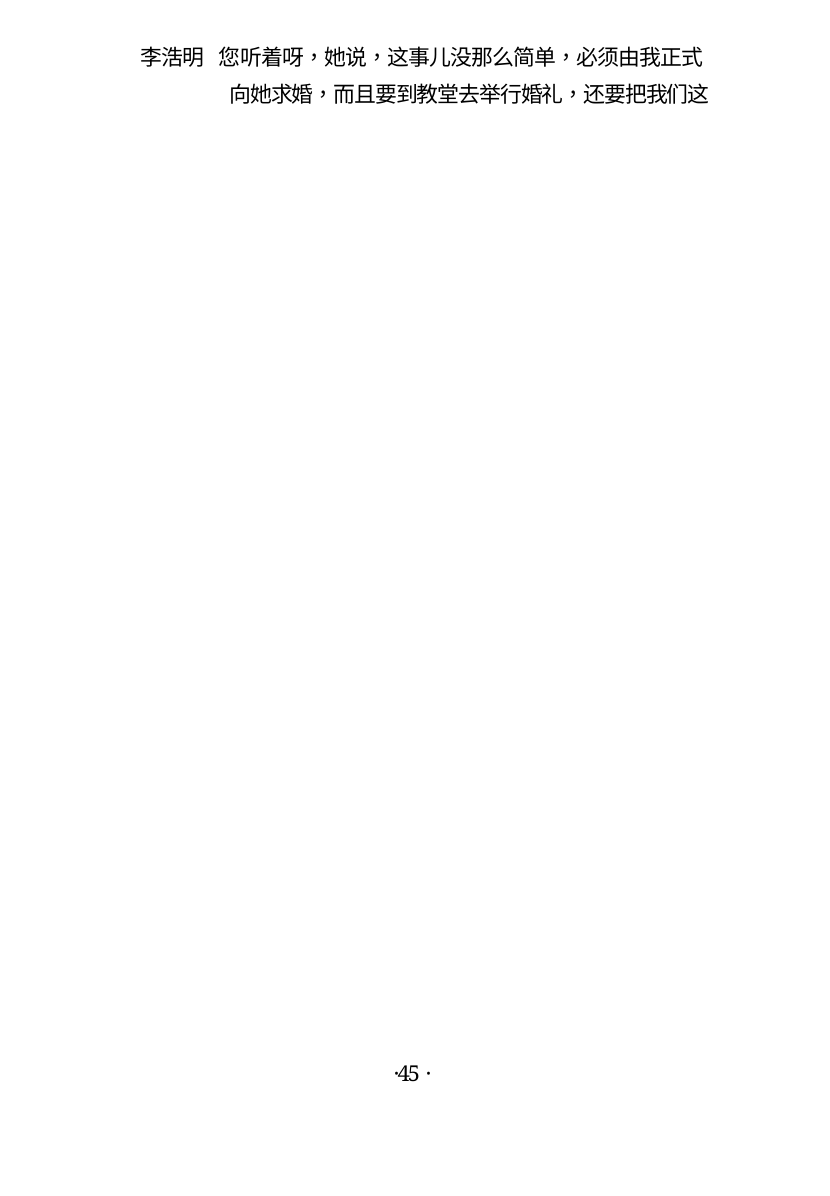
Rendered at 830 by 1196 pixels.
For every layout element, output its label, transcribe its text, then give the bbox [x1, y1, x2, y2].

text 李浩明 您听着呀，她说，这事儿没那么简单，必须由我正式 向她求婚，而且要到教堂去举行婚礼，还要把我们这 [141, 42, 709, 108]
